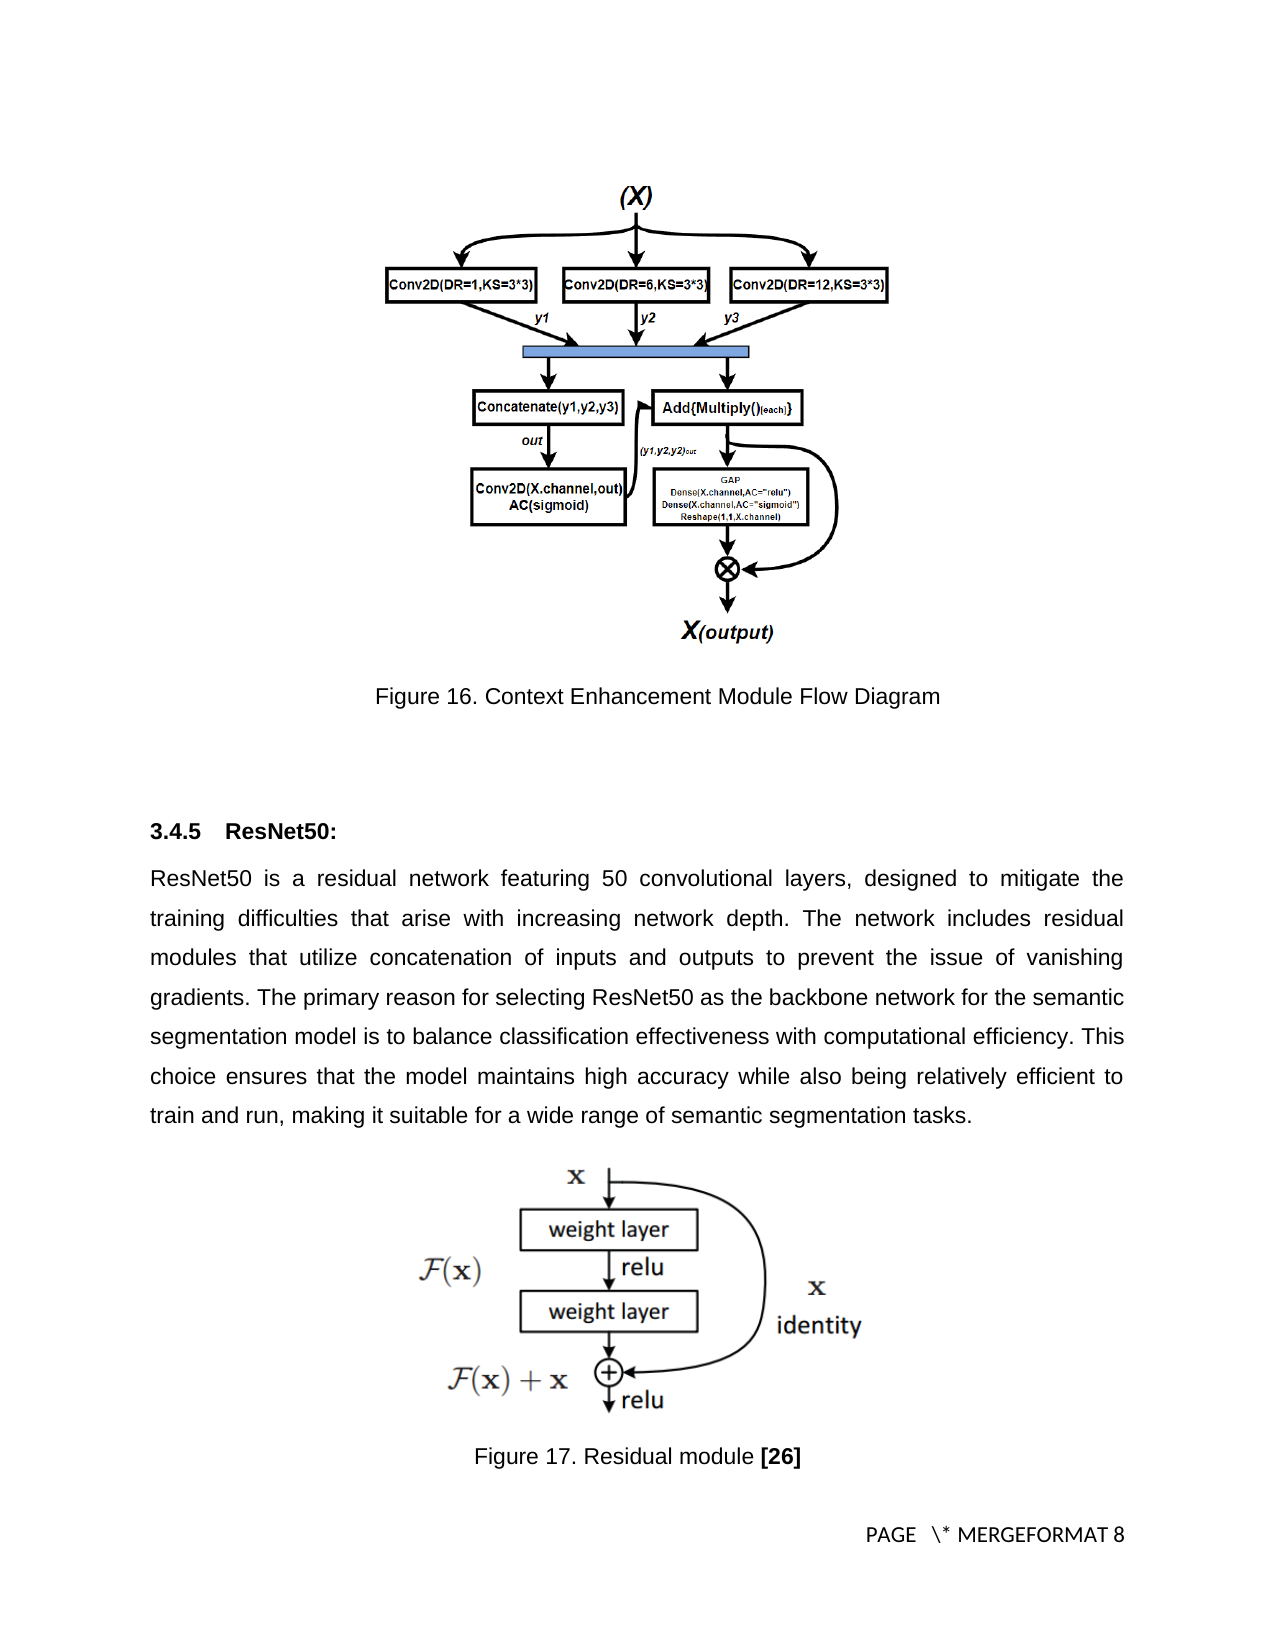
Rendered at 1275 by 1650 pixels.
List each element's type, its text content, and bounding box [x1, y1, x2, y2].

subtitle ResNet50: [150, 818, 1125, 844]
text ResNet50 is a residual network featuring 50 convolutional layers, designed to mitigate the training difficulties that arise with increasing network depth. The network includes residual modules that utilize concatenation of inputs and outputs to prevent the issue of vanishing gradients. The primary reason for selecting ResNet50 as the backbone network for the semantic segmentation model is to balance classification effectiveness with computational efficiency. This choice ensures that the model maintains high accuracy while also being relatively efficient to train and run, making it suitable for a wide range of semantic segmentation tasks. [150, 865, 1125, 1128]
picture [305, 1158, 970, 1424]
text Figure 17. Residual module [26] [150, 1443, 1125, 1469]
picture [362, 150, 914, 664]
text Figure 16. Context Enhancement Module Flow Diagram [300, 683, 1125, 709]
